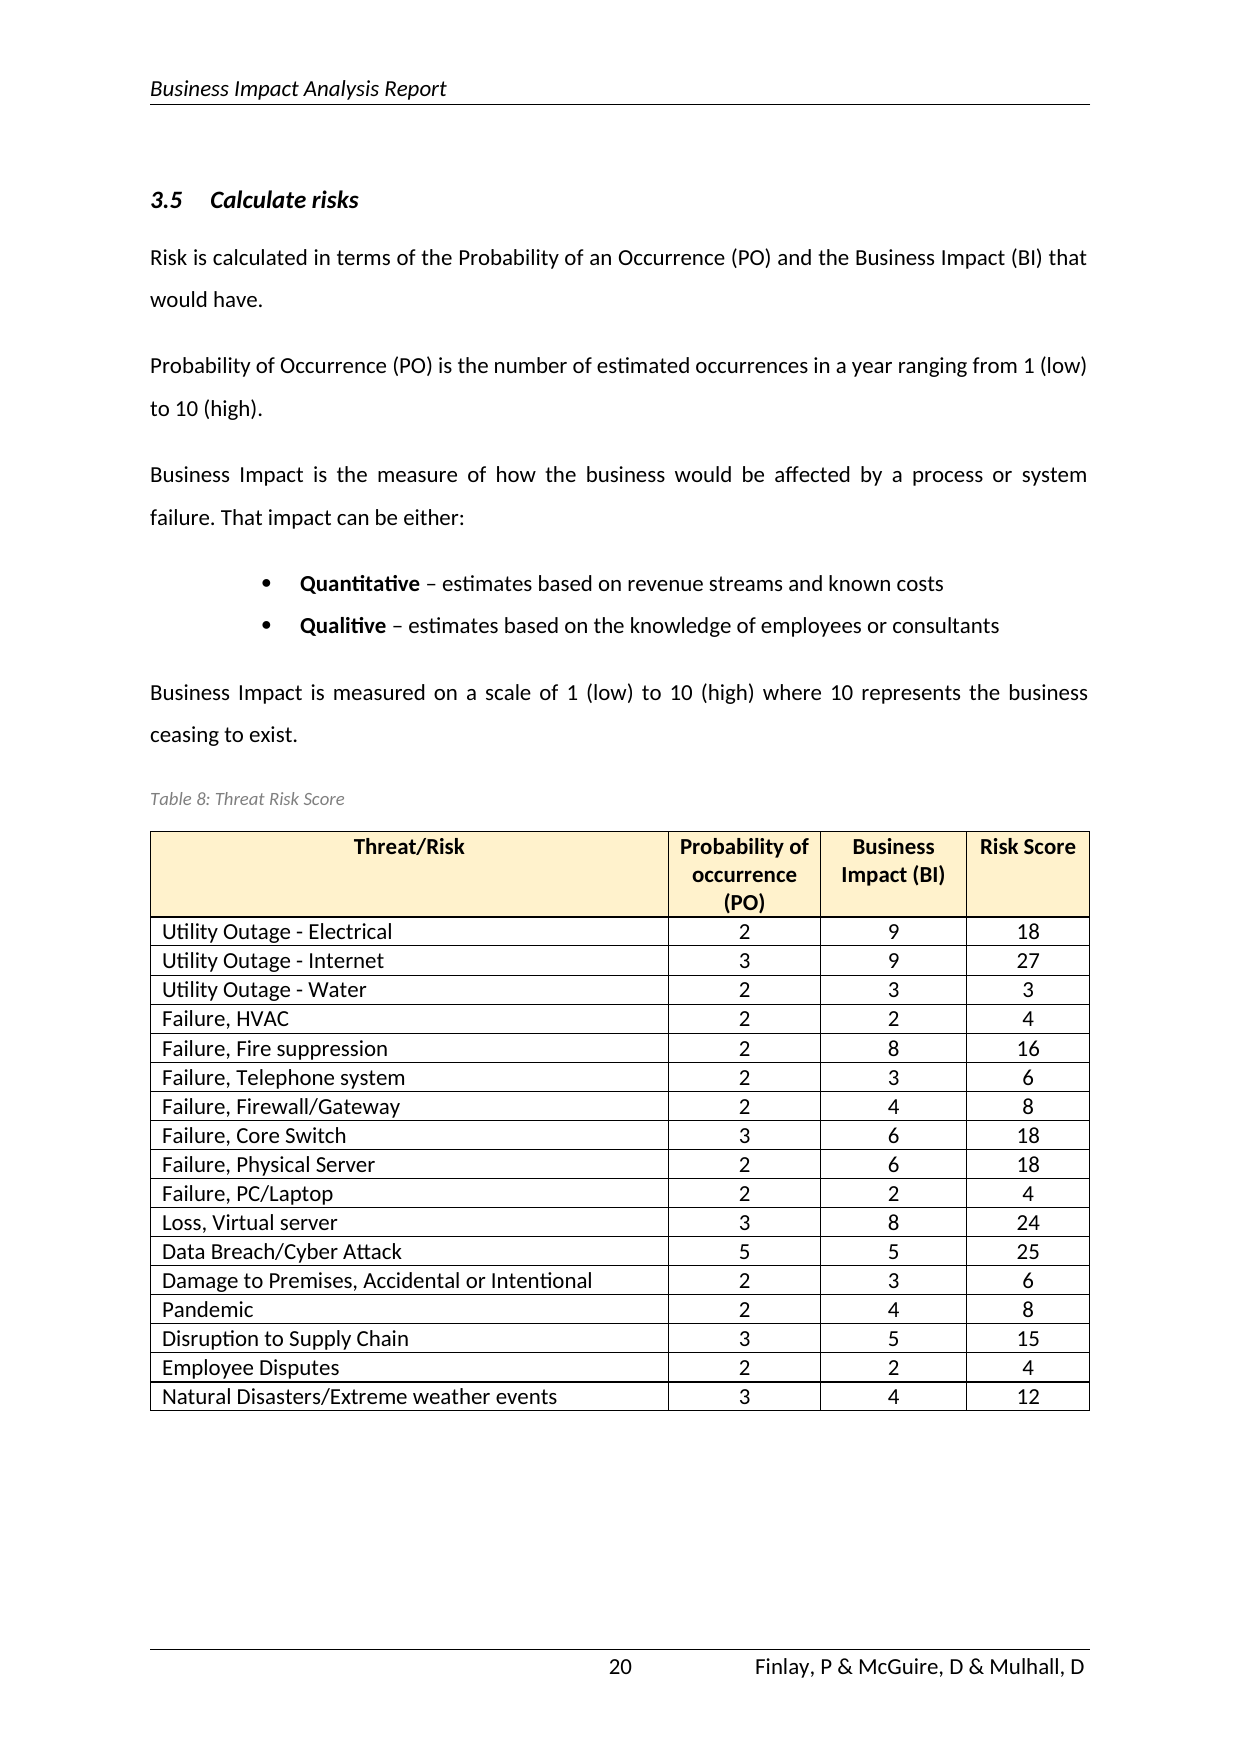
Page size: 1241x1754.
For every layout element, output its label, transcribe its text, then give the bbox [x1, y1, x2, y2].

table_cell 2 [669, 1063, 820, 1091]
table_cell Utility Outage - Internet [151, 946, 668, 974]
table_cell 2 [821, 1353, 966, 1381]
table_header Business Impact (BI) [821, 832, 966, 916]
table_cell 27 [967, 946, 1089, 974]
table_cell Failure, Core Switch [151, 1121, 668, 1149]
table_cell 3 [669, 1121, 820, 1149]
list Qualitive – estimates based on the knowledge of employees or consultants [262, 612, 1090, 639]
table_cell 24 [967, 1208, 1089, 1236]
table_cell Failure, Fire suppression [151, 1034, 668, 1062]
subtitle Calculate risks [150, 184, 1090, 215]
table_cell 6 [821, 1121, 966, 1149]
table_cell 9 [821, 918, 966, 945]
table_cell 2 [669, 1179, 820, 1207]
table_cell 2 [669, 1092, 820, 1120]
table_cell Disruption to Supply Chain [151, 1324, 668, 1352]
table_cell 18 [967, 1150, 1089, 1178]
table_cell 3 [669, 946, 820, 974]
table_cell 18 [967, 1121, 1089, 1149]
table_cell 9 [821, 946, 966, 974]
table_cell 6 [967, 1063, 1089, 1091]
table_cell Loss, Virtual server [151, 1208, 668, 1236]
table_cell Damage to Premises, Accidental or Intentional [151, 1266, 668, 1294]
text Risk is calculated in terms of the Probability of an Occurrence (PO) and the Business Impact (BI) that would have. [150, 243, 1090, 313]
table_cell 2 [821, 1005, 966, 1033]
table_cell 4 [821, 1295, 966, 1323]
table_cell 2 [669, 1005, 820, 1033]
table_cell 3 [669, 1208, 820, 1236]
table_cell 4 [967, 1005, 1089, 1033]
table_cell Data Breach/Cyber Attack [151, 1237, 668, 1265]
table_cell 6 [967, 1266, 1089, 1294]
table_cell 2 [669, 918, 820, 945]
table_cell 3 [821, 1266, 966, 1294]
text Business Impact is measured on a scale of 1 (low) to 10 (high) where 10 represents the business ceasing to exist. [150, 678, 1090, 748]
table_cell 3 [821, 976, 966, 1003]
table_cell 2 [669, 1295, 820, 1323]
table_cell 5 [669, 1237, 820, 1265]
text Probability of Occurrence (PO) is the number of estimated occurrences in a year ranging from 1 (low) to 10 (high). [150, 352, 1090, 422]
table_cell 15 [967, 1324, 1089, 1352]
table_cell 4 [821, 1383, 966, 1410]
table_cell 4 [967, 1179, 1089, 1207]
table_cell 18 [967, 918, 1089, 945]
table_cell 8 [821, 1034, 966, 1062]
table_cell Failure, Firewall/Gateway [151, 1092, 668, 1120]
table_cell Employee Disputes [151, 1353, 668, 1381]
table_cell 8 [967, 1092, 1089, 1120]
table_cell 2 [669, 976, 820, 1003]
table_cell 3 [967, 976, 1089, 1003]
table_cell Failure, PC/Laptop [151, 1179, 668, 1207]
table_cell Utility Outage - Water [151, 976, 668, 1003]
table_cell Failure, Physical Server [151, 1150, 668, 1178]
table_cell Failure, HVAC [151, 1005, 668, 1033]
table_cell 8 [967, 1295, 1089, 1323]
table_cell 5 [821, 1324, 966, 1352]
table_cell Utility Outage - Electrical [151, 918, 668, 945]
table_cell 2 [669, 1353, 820, 1381]
table_cell Pandemic [151, 1295, 668, 1323]
table_header Risk Score [967, 832, 1089, 916]
text Table 8: Threat Risk Score [150, 787, 1090, 810]
table_header Threat/Risk [151, 832, 668, 916]
table_cell 4 [967, 1353, 1089, 1381]
table_cell 3 [669, 1383, 820, 1410]
list Quantitative – estimates based on revenue streams and known costs [262, 569, 1090, 598]
table_cell 3 [669, 1324, 820, 1352]
table_cell 2 [669, 1266, 820, 1294]
table_cell 3 [821, 1063, 966, 1091]
table_cell Natural Disasters/Extreme weather events [151, 1383, 668, 1410]
table_cell 12 [967, 1383, 1089, 1410]
table_cell Failure, Telephone system [151, 1063, 668, 1091]
table_cell 4 [821, 1092, 966, 1120]
table_header Probability of occurrence (PO) [669, 832, 820, 916]
table_cell 16 [967, 1034, 1089, 1062]
table_cell 2 [669, 1150, 820, 1178]
table_cell 6 [821, 1150, 966, 1178]
table_cell 8 [821, 1208, 966, 1236]
table_cell 25 [967, 1237, 1089, 1265]
text Business Impact is the measure of how the business would be affected by a process or system failure. That impact can be either: [150, 461, 1090, 531]
table_cell 5 [821, 1237, 966, 1265]
table_cell 2 [821, 1179, 966, 1207]
table_cell 2 [669, 1034, 820, 1062]
